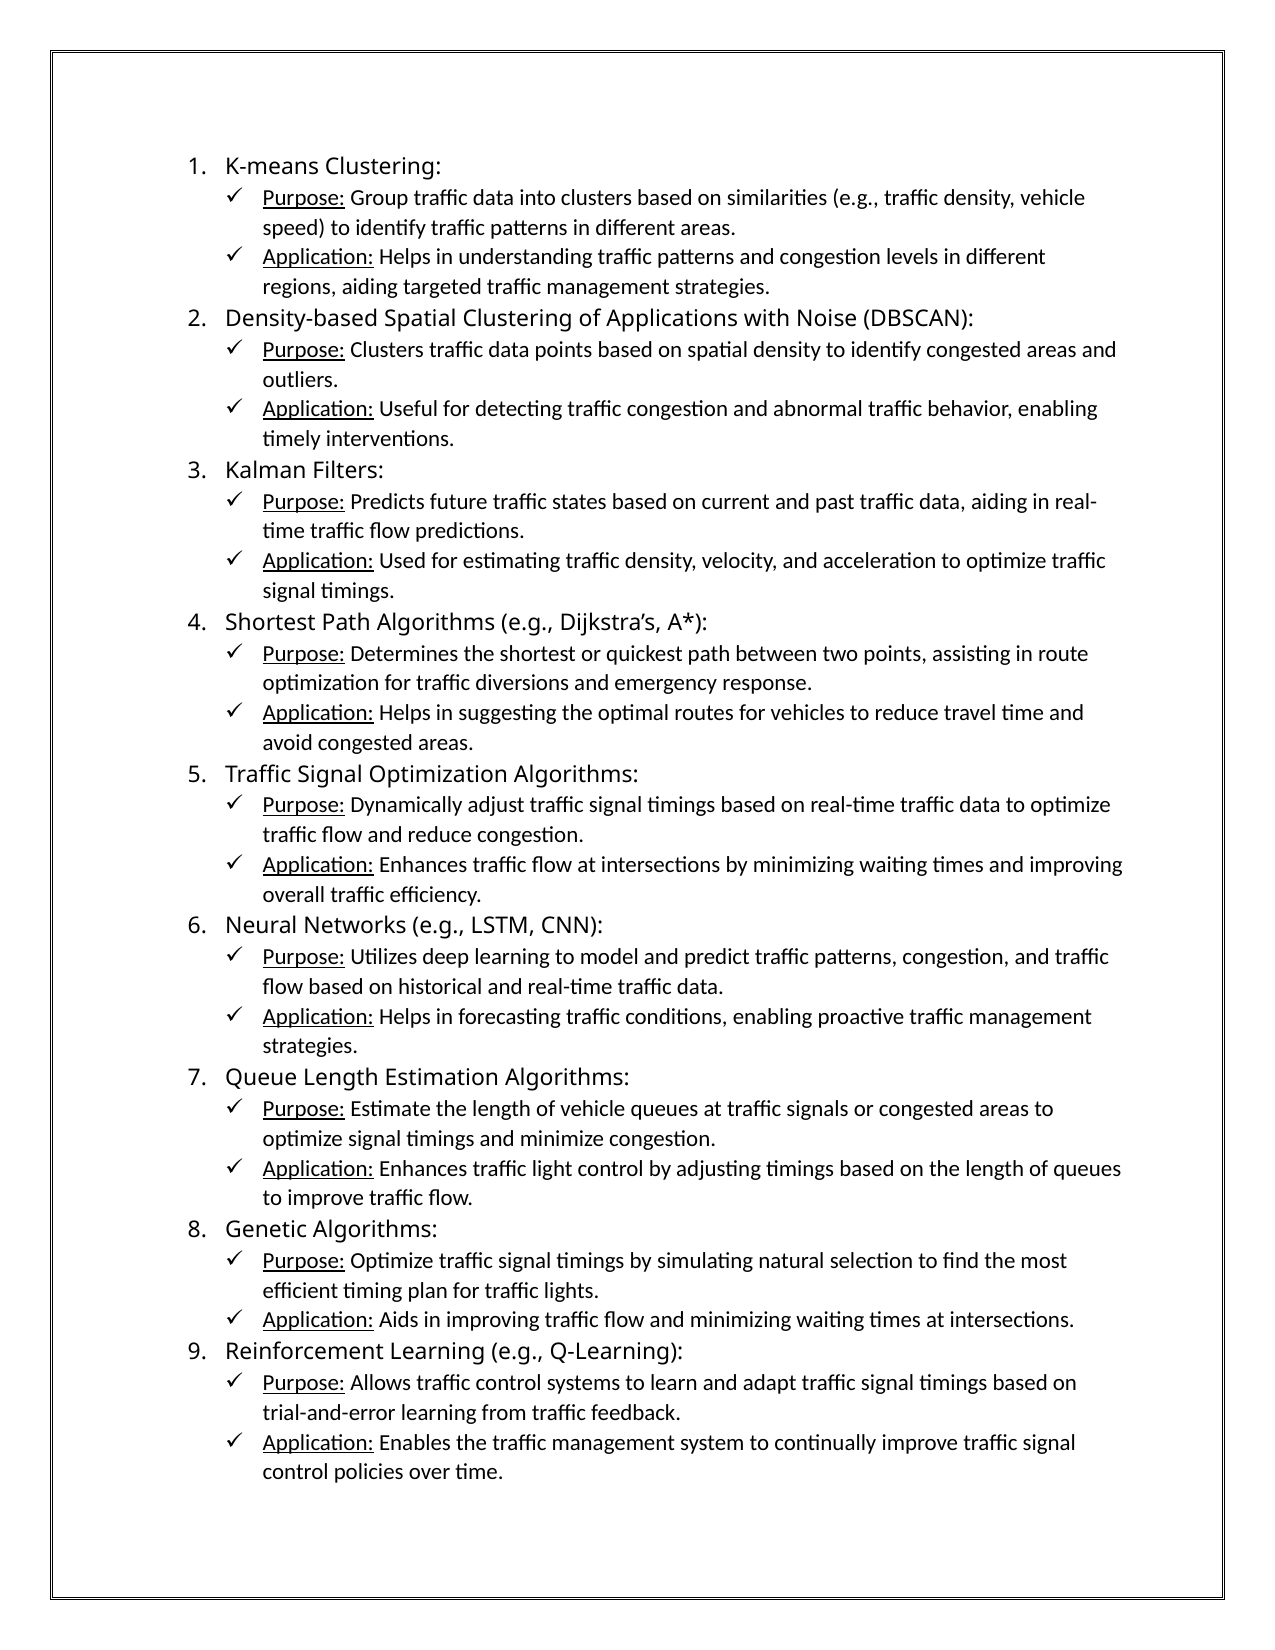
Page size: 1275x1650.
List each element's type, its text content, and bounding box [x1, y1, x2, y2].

list Purpose: Clusters traffic data points based on spatial density to identify congested areas and outliers. [225, 335, 1125, 393]
list Traffic Signal Optimization Algorithms: [187, 757, 1125, 789]
list Genetic Algorithms: [187, 1213, 1125, 1244]
list Application: Enhances traffic light control by adjusting timings based on the length of queues to improve traffic flow. [225, 1154, 1125, 1211]
list Kalman Filters: [187, 454, 1125, 485]
list Purpose: Predicts future traffic states based on current and past traffic data, aiding in real-time traffic flow predictions. [225, 487, 1125, 544]
list Application: Enhances traffic flow at intersections by minimizing waiting times and improving overall traffic efficiency. [225, 850, 1125, 908]
list Application: Helps in understanding traffic patterns and congestion levels in different regions, aiding targeted traffic management strategies. [225, 242, 1125, 300]
list Purpose: Group traffic data into clusters based on similarities (e.g., traffic density, vehicle speed) to identify traffic patterns in different areas. [225, 183, 1125, 241]
list Purpose: Estimate the length of vehicle queues at traffic signals or congested areas to optimize signal timings and minimize congestion. [225, 1094, 1125, 1152]
list Purpose: Dynamically adjust traffic signal timings based on real-time traffic data to optimize traffic flow and reduce congestion. [225, 791, 1125, 848]
list Density-based Spatial Clustering of Applications with Noise (DBSCAN): [187, 302, 1125, 333]
list K-means Clustering: [187, 150, 1125, 181]
list Application: Used for estimating traffic density, velocity, and acceleration to optimize traffic signal timings. [225, 546, 1125, 604]
list Application: Enables the traffic management system to continually improve traffic signal control policies over time. [225, 1428, 1125, 1486]
list Application: Useful for detecting traffic congestion and abnormal traffic behavior, enabling timely interventions. [225, 394, 1125, 452]
list Neural Networks (e.g., LSTM, CNN): [187, 909, 1125, 941]
list Purpose: Utilizes deep learning to model and predict traffic patterns, congestion, and traffic flow based on historical and real-time traffic data. [225, 942, 1125, 1000]
list Application: Helps in forecasting traffic conditions, enabling proactive traffic management strategies. [225, 1002, 1125, 1059]
list Purpose: Allows traffic control systems to learn and adapt traffic signal timings based on trial-and-error learning from traffic feedback. [225, 1368, 1125, 1426]
list Purpose: Determines the shortest or quickest path between two points, assisting in route optimization for traffic diversions and emergency response. [225, 639, 1125, 696]
list Reinforcement Learning (e.g., Q-Learning): [187, 1335, 1125, 1367]
list Queue Length Estimation Algorithms: [187, 1061, 1125, 1092]
list Application: Aids in improving traffic flow and minimizing waiting times at intersections. [225, 1306, 1125, 1334]
list Purpose: Optimize traffic signal timings by simulating natural selection to find the most efficient timing plan for traffic lights. [225, 1246, 1125, 1304]
list Shortest Path Algorithms (e.g., Dijkstra’s, A*): [187, 606, 1125, 637]
list Application: Helps in suggesting the optimal routes for vehicles to reduce travel time and avoid congested areas. [225, 698, 1125, 756]
